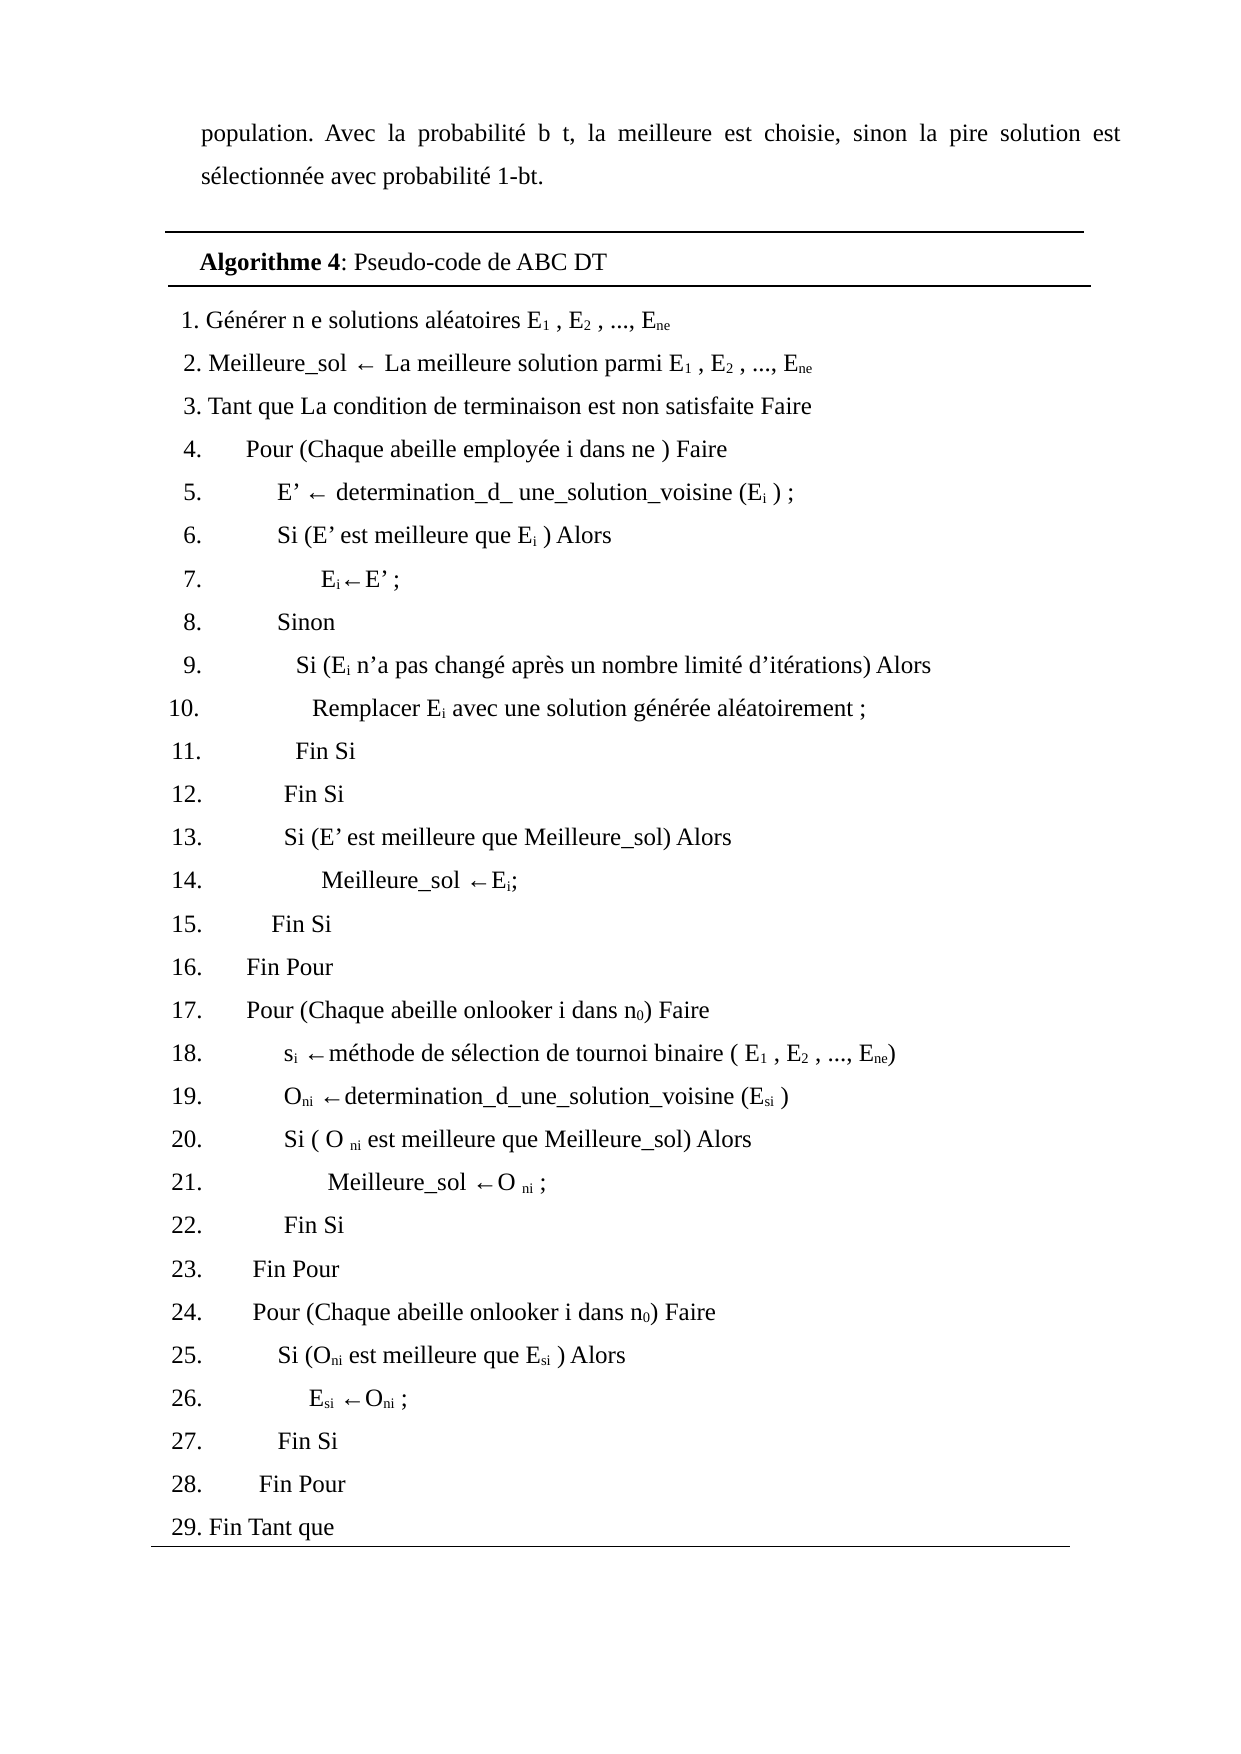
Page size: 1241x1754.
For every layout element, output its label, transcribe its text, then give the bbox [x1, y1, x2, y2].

text 20. Si ( O ni est meilleure que Meilleure_sol) Alors [171, 1124, 1122, 1153]
text 24. Pour (Chaque abeille onlooker i dans n0) Faire [171, 1297, 1122, 1326]
text 5. E’ ← determination_d_ une_solution_voisine (Ei ) ; [183, 477, 1122, 506]
text 17. Pour (Chaque abeille onlooker i dans n0) Faire [171, 995, 1122, 1024]
text 2. Meilleure_sol ← La meilleure solution parmi E1 , E2 , ..., Ene [183, 348, 1122, 377]
text 3. Tant que La condition de terminaison est non satisfaite Faire [183, 391, 1122, 420]
text 27. Fin Si [171, 1426, 1122, 1455]
text 8. Sinon [183, 607, 1122, 636]
text 7. Ei←E’ ; [183, 564, 1122, 592]
text 11. Fin Si [171, 736, 1122, 765]
text 14. Meilleure_sol ←Ei; [171, 866, 1122, 894]
text 28. Fin Pour [171, 1469, 1122, 1498]
text 18. si ←méthode de sélection de tournoi binaire ( E1 , E2 , ..., Ene) [171, 1038, 1122, 1067]
text Algorithme 4: Pseudo-code de ABC DT [118, 247, 1122, 276]
text 16. Fin Pour [171, 952, 1122, 981]
text 22. Fin Si [171, 1211, 1122, 1239]
text 21. Meilleure_sol ←O ni ; [171, 1167, 1122, 1196]
text 6. Si (E’ est meilleure que Ei ) Alors [183, 521, 1122, 549]
text 13. Si (E’ est meilleure que Meilleure_sol) Alors [171, 822, 1122, 851]
text 9. Si (Ei n’a pas changé après un nombre limité d’itérations) Alors [183, 650, 1122, 679]
text 10. Remplacer Ei avec une solution générée aléatoirement ; [118, 693, 1122, 722]
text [201, 118, 1122, 190]
text 4. Pour (Chaque abeille employée i dans ne ) Faire [183, 434, 1122, 463]
text 23. Fin Pour [171, 1254, 1122, 1282]
text 15. Fin Si [171, 909, 1122, 937]
text 26. Esi ←Oni ; [171, 1383, 1122, 1412]
text 1. Générer n e solutions aléatoires E1 , E2 , ..., Ene [118, 305, 1122, 334]
text 29. Fin Tant que [171, 1512, 1122, 1541]
text 25. Si (Oni est meilleure que Esi ) Alors [171, 1340, 1122, 1369]
text 19. Oni ←determination_d_une_solution_voisine (Esi ) [171, 1081, 1122, 1110]
text 12. Fin Si [171, 779, 1122, 808]
